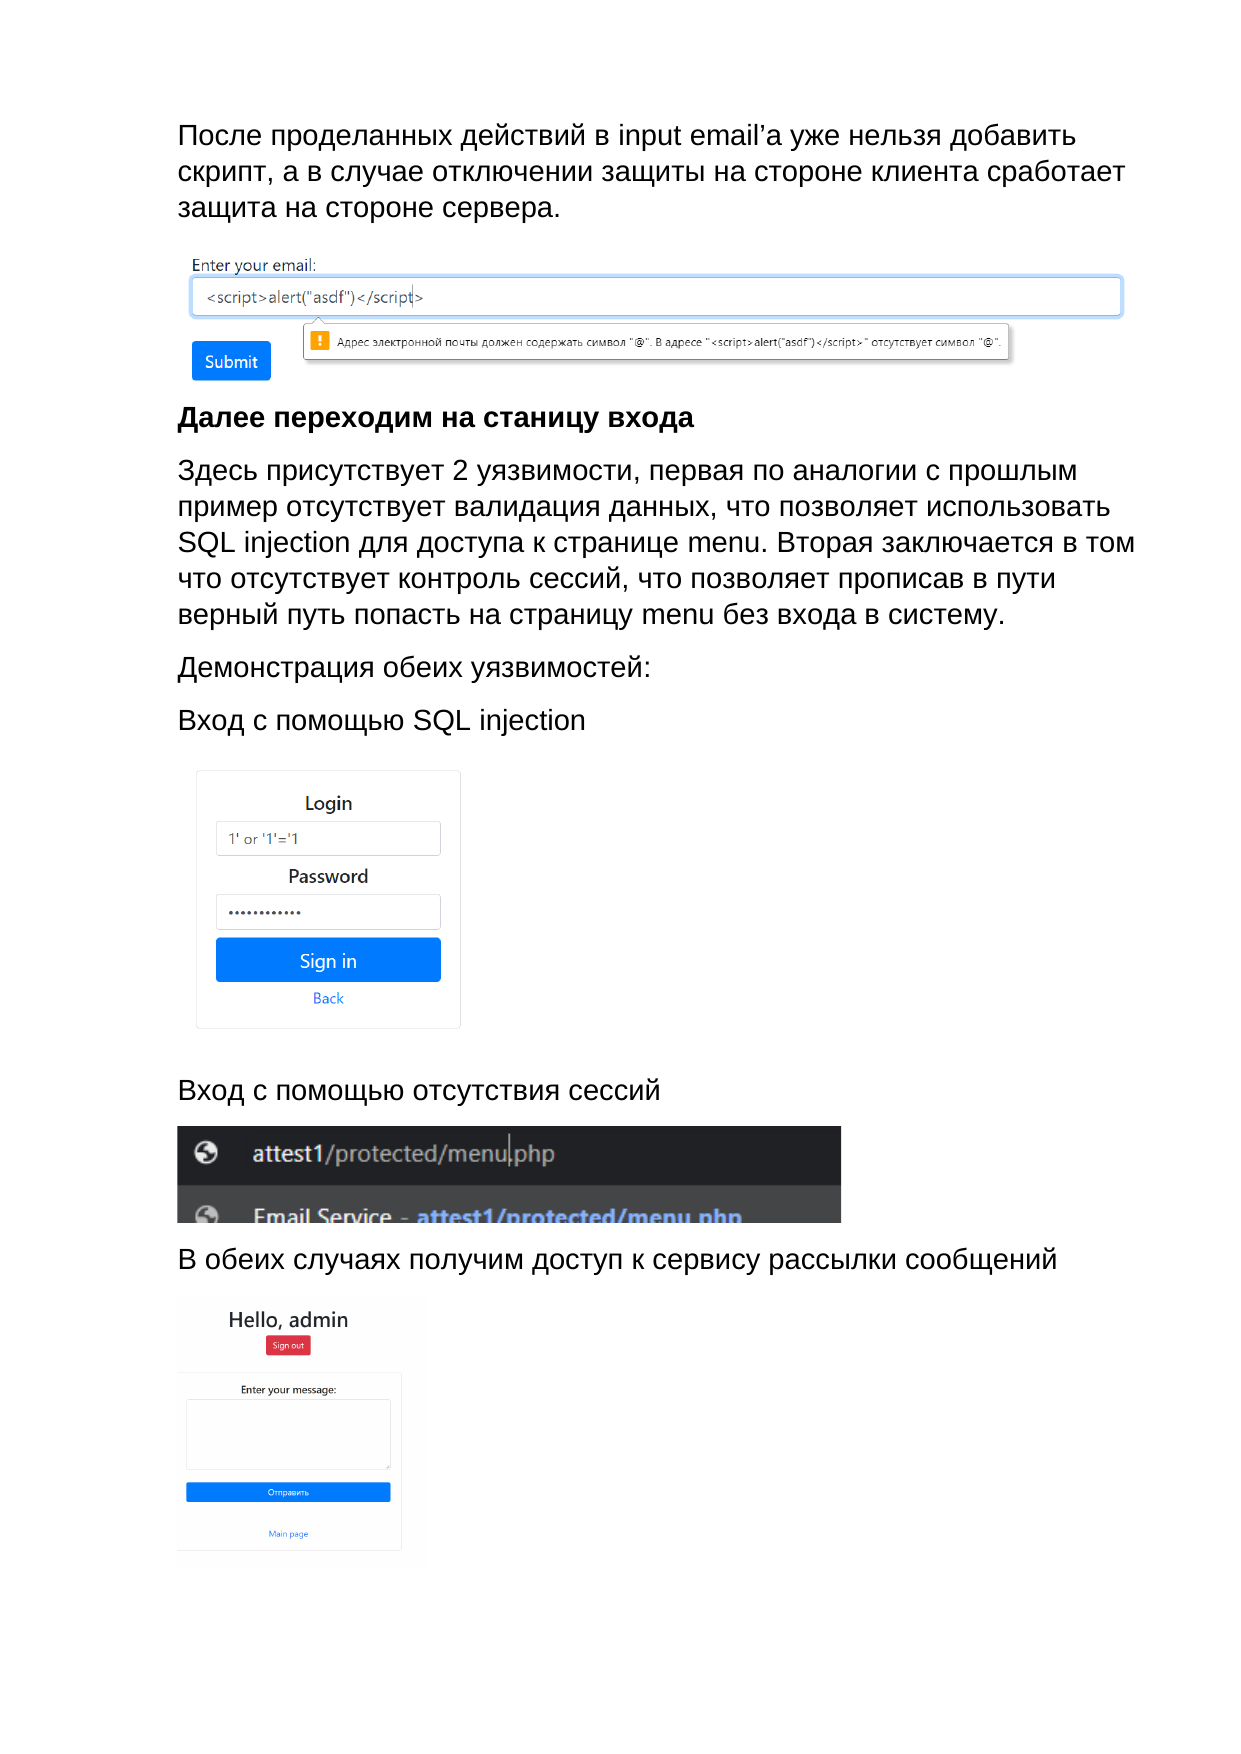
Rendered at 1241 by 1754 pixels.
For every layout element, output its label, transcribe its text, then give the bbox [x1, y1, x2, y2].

text В обеих случаях получим доступ к сервису рассылки сообщений [177, 1242, 1152, 1275]
text Вход с помощью отсутствия сессий [177, 1073, 1152, 1107]
picture [177, 243, 1152, 381]
text После проделанных действий в input email’а уже нельзя добавить скрипт, а в случае отключении защиты на стороне клиента сработает защита на стороне сервера. [177, 118, 1152, 224]
text Далее переходим на станицу входа [177, 400, 1152, 433]
text Вход с помощью SQL injection [177, 703, 1152, 736]
text Демонстрация обеих уязвимостей: [177, 650, 1152, 683]
text Здесь присутствует 2 уязвимости, первая по аналогии с прошлым пример отсутствует валидация данных, что позволяет использовать SQL injection для доступа к странице menu. Вторая заключается в том что отсутствует контроль сессий, что позволяет прописав в пути верный путь попасть на страницу menu без входа в систему. [177, 453, 1152, 631]
picture [177, 755, 510, 1055]
picture [177, 1294, 426, 1569]
picture [177, 1126, 842, 1223]
